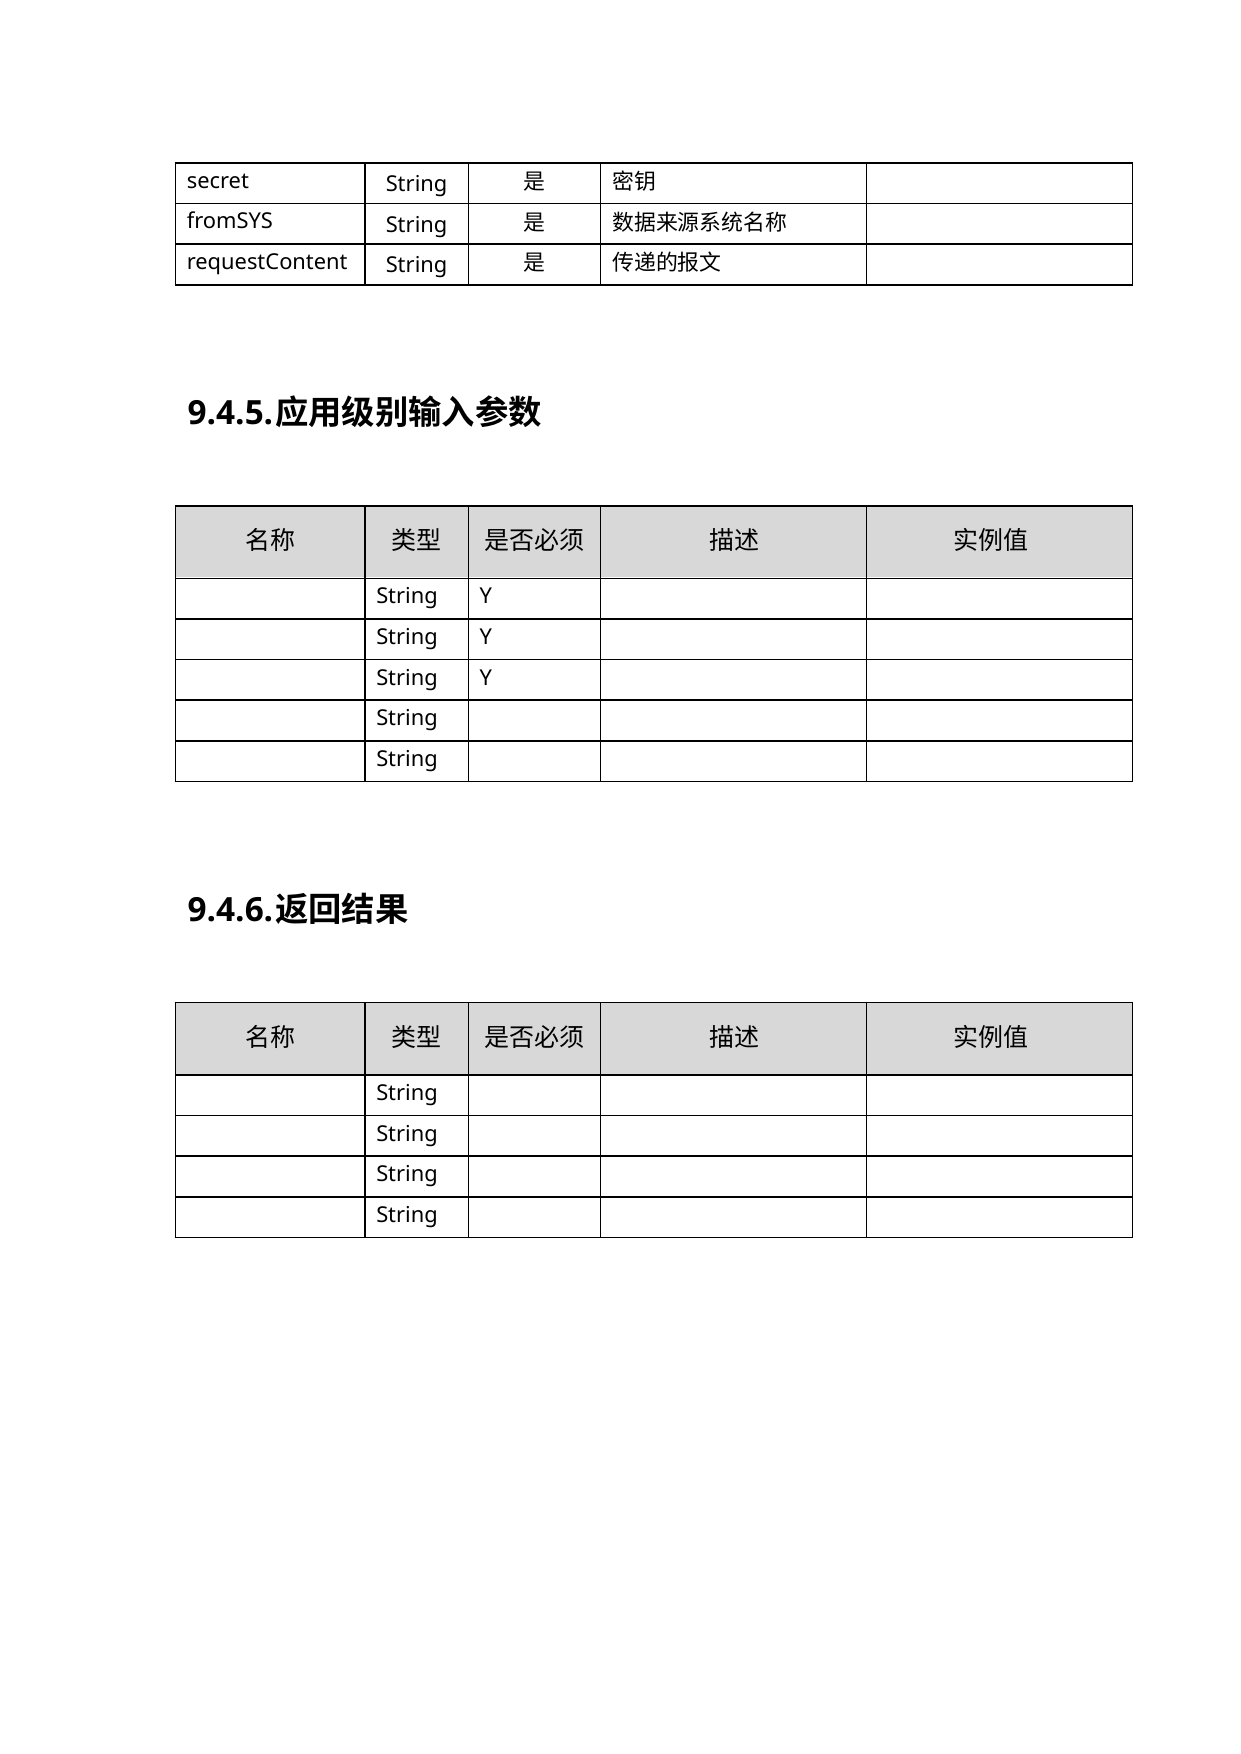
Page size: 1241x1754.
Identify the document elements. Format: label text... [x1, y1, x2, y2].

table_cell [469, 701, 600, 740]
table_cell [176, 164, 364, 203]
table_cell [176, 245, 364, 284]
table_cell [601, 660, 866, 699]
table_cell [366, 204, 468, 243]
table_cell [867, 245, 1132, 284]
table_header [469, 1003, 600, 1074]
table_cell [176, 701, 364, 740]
subtitle 应用级别输入参数 [187, 377, 1053, 442]
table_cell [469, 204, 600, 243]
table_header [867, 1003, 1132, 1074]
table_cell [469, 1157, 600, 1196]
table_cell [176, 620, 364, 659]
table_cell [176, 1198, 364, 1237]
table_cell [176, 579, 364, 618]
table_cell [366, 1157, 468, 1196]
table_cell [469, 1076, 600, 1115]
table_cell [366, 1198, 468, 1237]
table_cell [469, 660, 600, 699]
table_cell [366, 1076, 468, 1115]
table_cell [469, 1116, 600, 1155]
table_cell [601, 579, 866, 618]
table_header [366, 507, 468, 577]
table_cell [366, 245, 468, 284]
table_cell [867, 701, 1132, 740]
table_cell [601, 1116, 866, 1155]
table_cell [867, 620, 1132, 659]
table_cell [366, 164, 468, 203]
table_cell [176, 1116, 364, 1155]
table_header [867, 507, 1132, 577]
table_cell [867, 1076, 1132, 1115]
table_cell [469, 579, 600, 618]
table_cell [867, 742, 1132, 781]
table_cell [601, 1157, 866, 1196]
subtitle 返回结果 [187, 874, 1053, 939]
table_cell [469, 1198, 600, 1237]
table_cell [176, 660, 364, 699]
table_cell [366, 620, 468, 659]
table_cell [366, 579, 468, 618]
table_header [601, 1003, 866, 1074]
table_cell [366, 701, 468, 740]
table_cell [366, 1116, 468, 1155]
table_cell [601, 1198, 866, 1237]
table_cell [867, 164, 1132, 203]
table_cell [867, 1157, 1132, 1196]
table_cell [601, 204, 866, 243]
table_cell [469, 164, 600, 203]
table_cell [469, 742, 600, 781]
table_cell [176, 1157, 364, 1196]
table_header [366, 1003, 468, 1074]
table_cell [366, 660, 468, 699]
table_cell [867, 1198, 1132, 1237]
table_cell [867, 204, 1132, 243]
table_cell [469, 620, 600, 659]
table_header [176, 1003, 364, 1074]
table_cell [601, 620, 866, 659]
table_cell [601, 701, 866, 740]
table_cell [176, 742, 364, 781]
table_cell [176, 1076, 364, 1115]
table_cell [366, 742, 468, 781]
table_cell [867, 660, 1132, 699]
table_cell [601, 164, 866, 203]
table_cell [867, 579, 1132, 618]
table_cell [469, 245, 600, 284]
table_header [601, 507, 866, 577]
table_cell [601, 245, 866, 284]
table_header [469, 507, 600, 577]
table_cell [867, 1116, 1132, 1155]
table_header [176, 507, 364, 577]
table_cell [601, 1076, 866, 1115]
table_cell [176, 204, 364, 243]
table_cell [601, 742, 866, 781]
